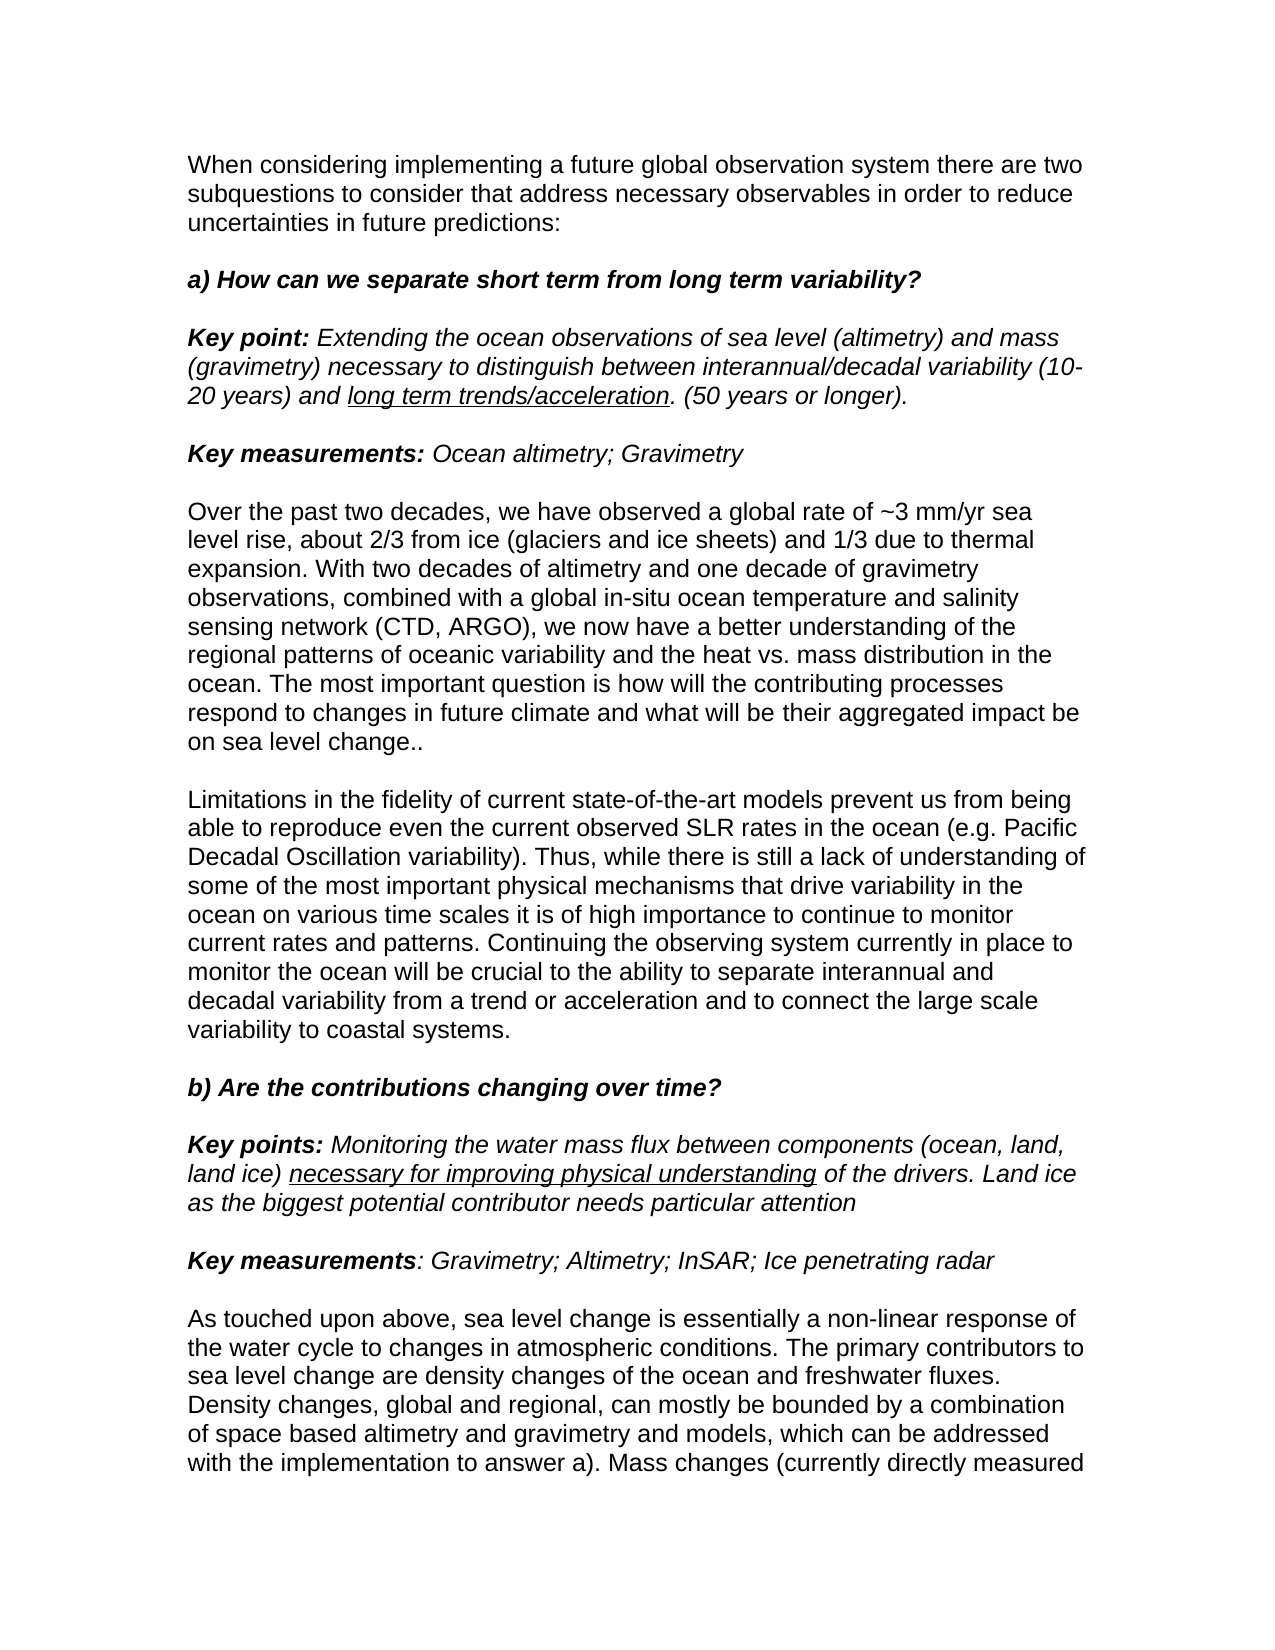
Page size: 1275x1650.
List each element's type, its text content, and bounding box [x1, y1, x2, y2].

text Key points: Monitoring the water mass flux between components (ocean, land, land ice) necessary for improving physical understanding of the drivers. Land ice as the biggest potential contributor needs particular attention [187, 1130, 1087, 1217]
text When considering implementing a future global observation system there are two subquestions to consider that address necessary observables in order to reduce uncertainties in future predictions: [187, 150, 1087, 236]
text a) How can we separate short term from long term variability? [187, 265, 1087, 294]
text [187, 1304, 1087, 1476]
text Key measurements: Ocean altimetry; Gravimetry [187, 439, 1087, 467]
text Over the past two decades, we have observed a global rate of ~3 mm/yr sea level rise, about 2/3 from ice (glaciers and ice sheets) and 1/3 due to thermal expansion. With two decades of altimetry and one decade of gravimetry observations, combined with a global in-situ ocean temperature and salinity sensing network (CTD, ARGO), we now have a better understanding of the regional patterns of oceanic variability and the heat vs. mass distribution in the ocean. The most important question is how will the contributing processes respond to changes in future climate and what will be their aggregated impact be on sea level change.. [187, 497, 1087, 755]
text Limitations in the fidelity of current state-of-the-art models prevent us from being able to reproduce even the current observed SLR rates in the ocean (e.g. Pacific Decadal Oscillation variability). Thus, while there is still a lack of understanding of some of the most important physical mechanisms that drive variability in the ocean on various time scales it is of high importance to continue to monitor current rates and patterns. Continuing the observing system currently in place to monitor the ocean will be crucial to the ability to separate interannual and decadal variability from a trend or acceleration and to connect the large scale variability to coastal systems. [187, 784, 1087, 1043]
text Key point: Extending the ocean observations of sea level (altimetry) and mass (gravimetry) necessary to distinguish between interannual/decadal variability (10-20 years) and long term trends/acceleration. (50 years or longer). [187, 323, 1087, 409]
text b) Are the contributions changing over time? [187, 1072, 1087, 1101]
text Key measurements: Gravimetry; Altimetry; InSAR; Ice penetrating radar [187, 1246, 1087, 1274]
